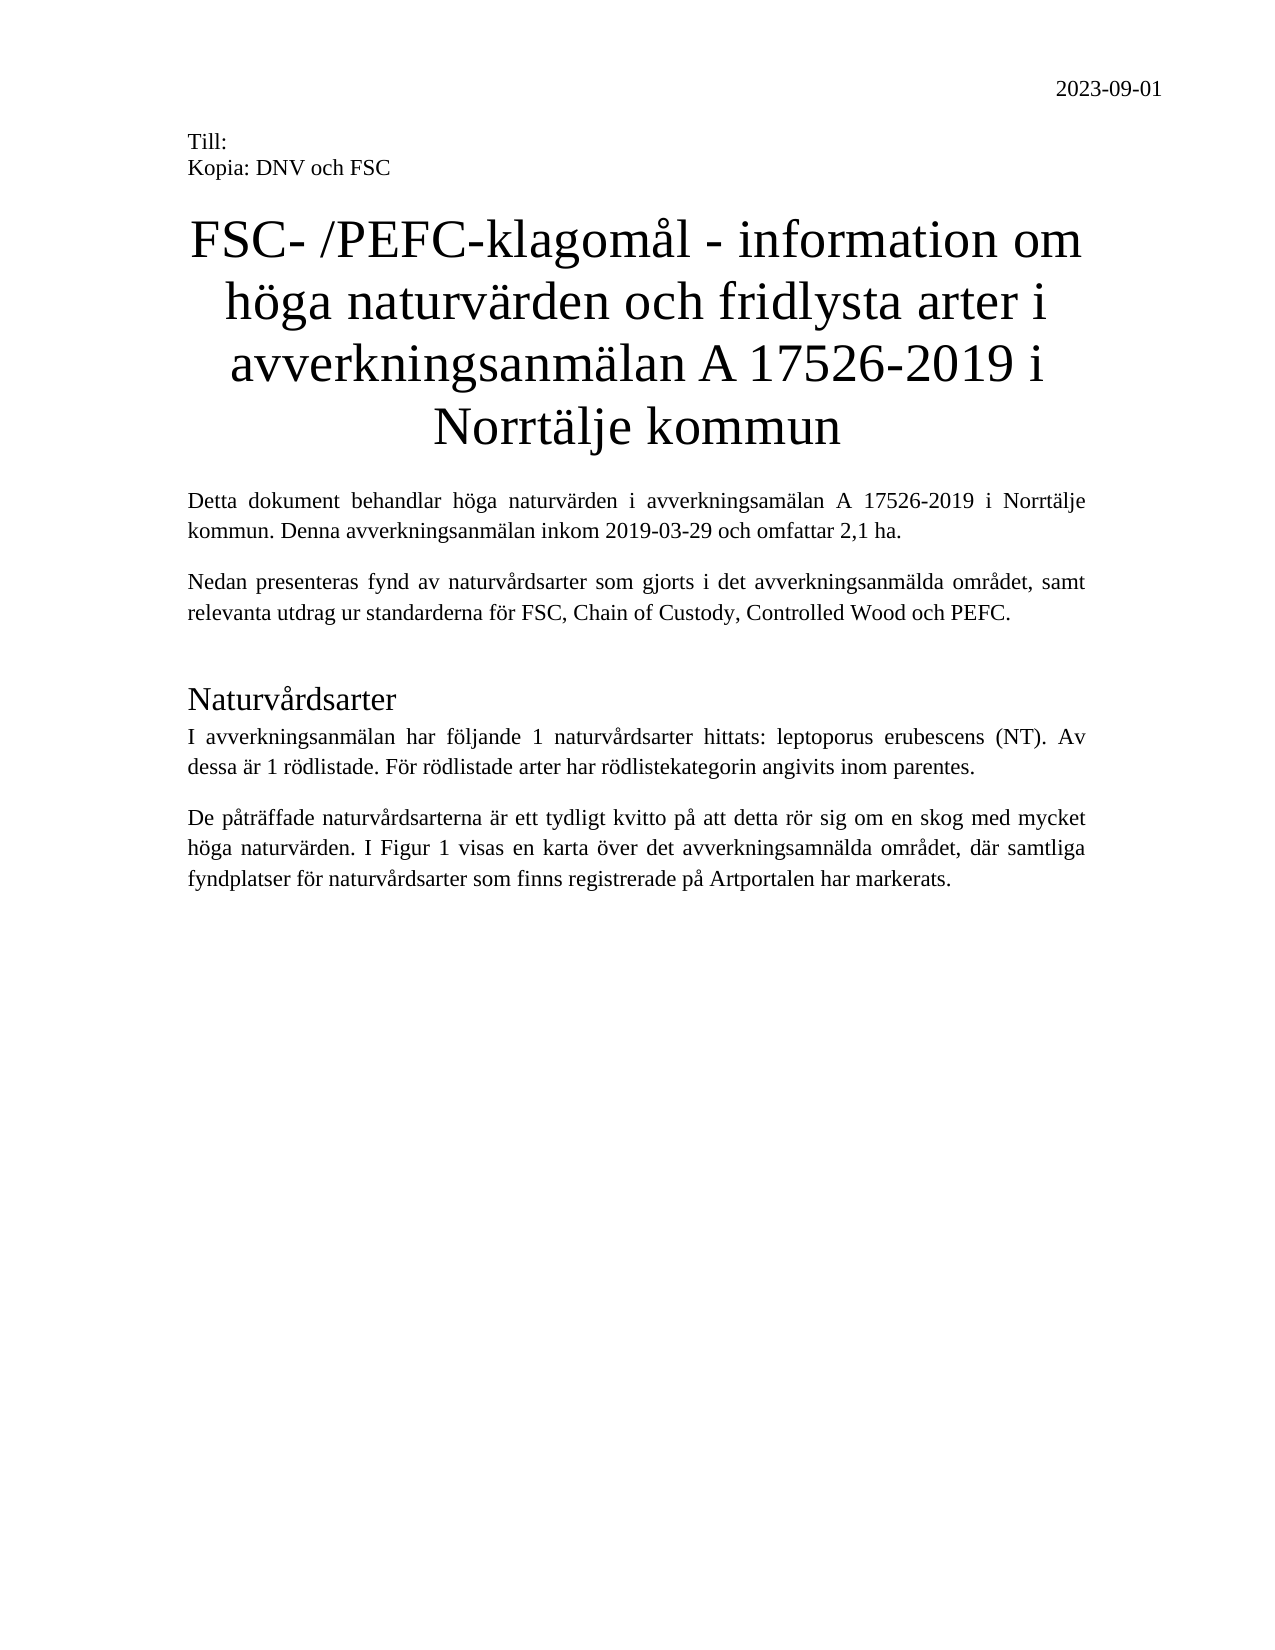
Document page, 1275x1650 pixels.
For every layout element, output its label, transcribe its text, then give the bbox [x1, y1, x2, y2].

text I avverkningsanmälan har följande 1 naturvårdsarter hittats: leptoporus erubescens (NT). Av dessa är 1 rödlistade. För rödlistade arter har rödlistekategorin angivits inom parentes. [187, 723, 1087, 779]
text Nedan presenteras fynd av naturvårdsarter som gjorts i det avverkningsanmälda området, samt relevanta utdrag ur standarderna för FSC, Chain of Custody, Controlled Wood och PEFC. [187, 568, 1087, 625]
subtitle Naturvårdsarter [187, 679, 1087, 717]
text Detta dokument behandlar höga naturvärden i avverkningsamälan A 17526-2019 i Norrtälje kommun. Denna avverkningsanmälan inkom 2019-03-29 och omfattar 2,1 ha. [187, 487, 1087, 544]
text De påträffade naturvårdsarterna är ett tydligt kvitto på att detta rör sig om en skog med mycket höga naturvärden. I Figur 1 visas en karta över det avverkningsamnälda området, där samtliga fyndplatser för naturvårdsarter som finns registrerade på Artportalen har markerats. [187, 804, 1087, 891]
title FSC- /PEFC-klagomål - information om höga naturvärden och fridlysta arter i avverkningsanmälan A 17526-2019 i Norrtälje kommun [187, 207, 1087, 456]
